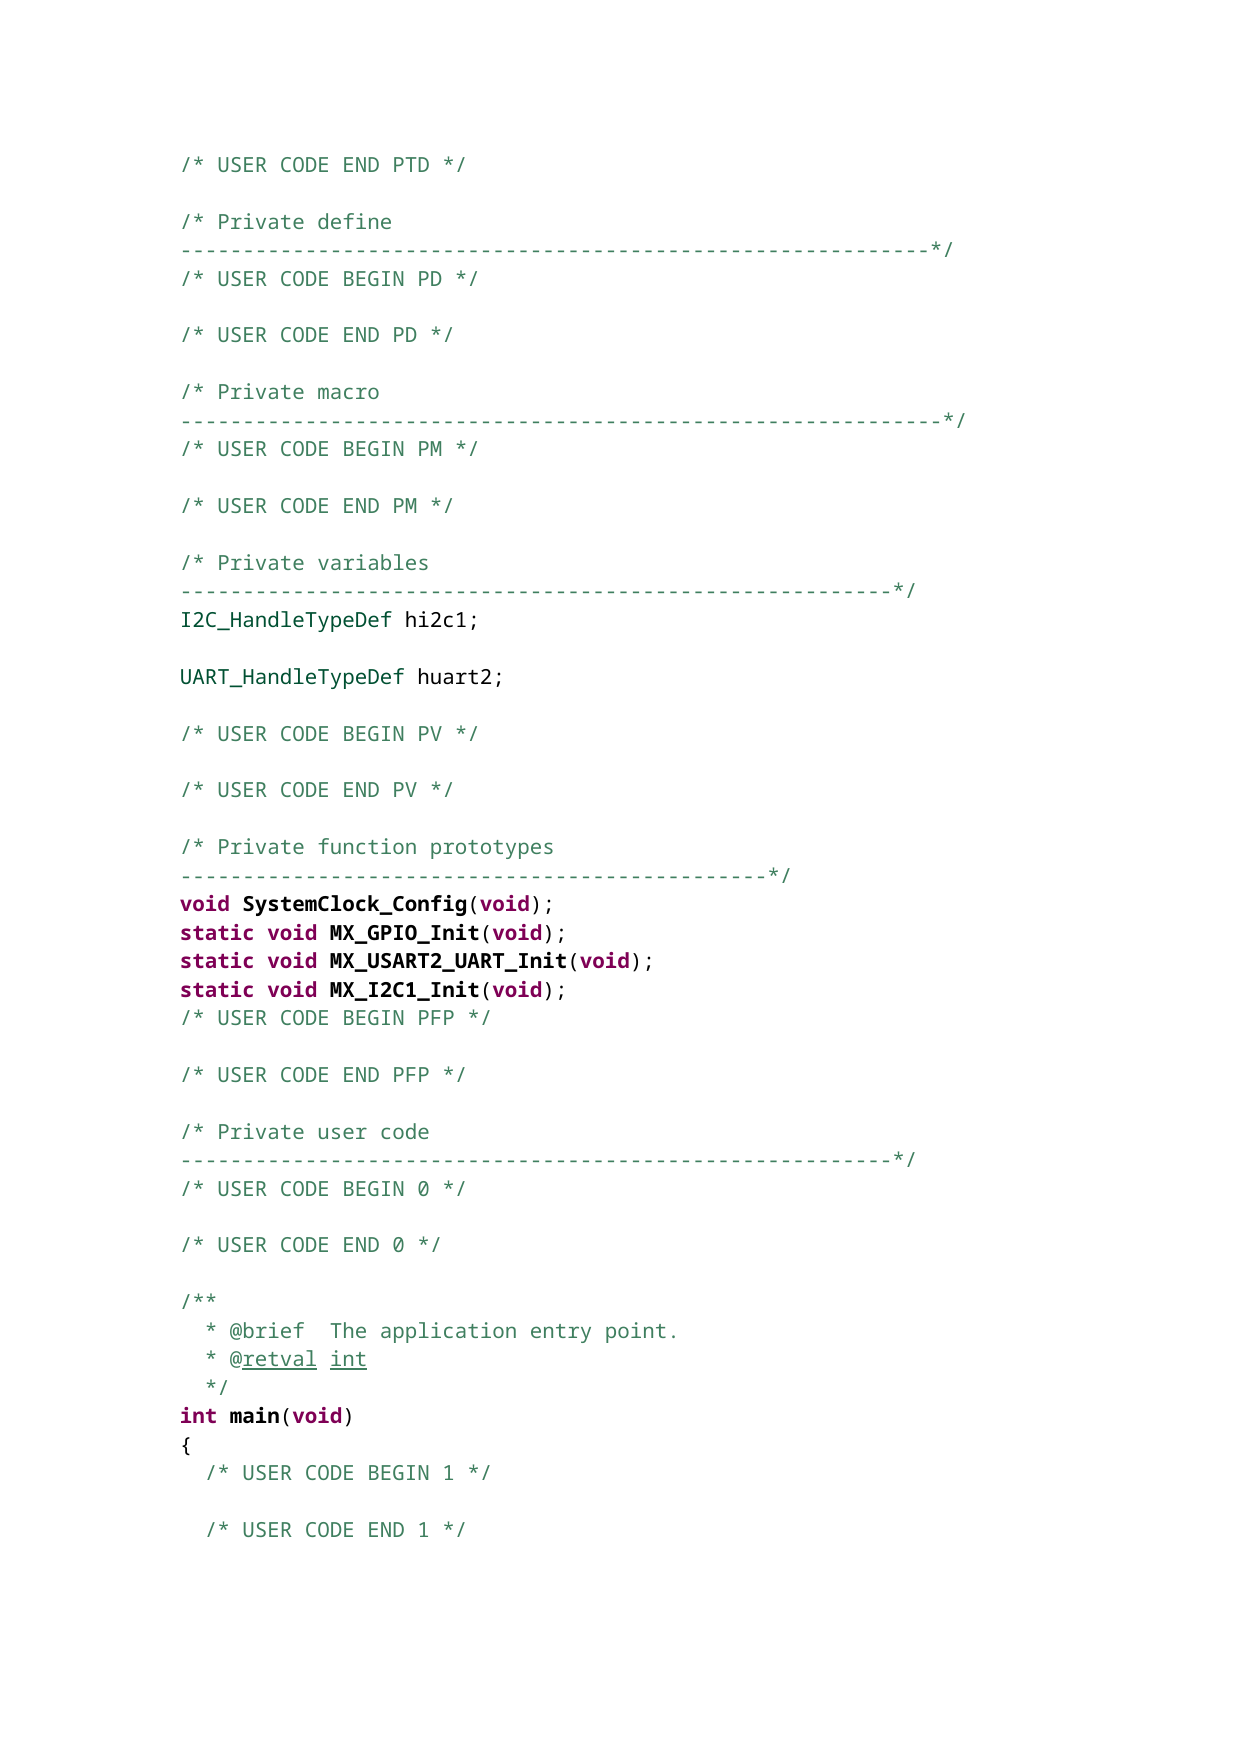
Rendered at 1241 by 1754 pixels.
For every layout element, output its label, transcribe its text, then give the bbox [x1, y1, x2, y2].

text static void MX_I2C1_Init(void); [179, 975, 1090, 1003]
text /** [179, 1287, 1090, 1316]
text /* USER CODE END PTD */ [179, 150, 1090, 178]
text * @brief The application entry point. [179, 1316, 1090, 1344]
text I2C_HandleTypeDef hi2c1; [179, 605, 1090, 633]
text /* Private user code ---------------------------------------------------------*/ [179, 1117, 1090, 1174]
text static void MX_GPIO_Init(void); [179, 918, 1090, 946]
text * @retval int [179, 1344, 1090, 1373]
text /* Private define ------------------------------------------------------------*/ [179, 207, 1090, 264]
text /* Private macro -------------------------------------------------------------*/ [179, 377, 1090, 434]
text { [179, 1430, 1090, 1458]
text /* USER CODE END 0 */ [179, 1231, 1090, 1259]
text */ [179, 1373, 1090, 1401]
text void SystemClock_Config(void); [179, 889, 1090, 918]
text /* USER CODE BEGIN PM */ [179, 434, 1090, 463]
text /* Private function prototypes -----------------------------------------------*/ [179, 832, 1090, 889]
text /* USER CODE END PFP */ [179, 1060, 1090, 1088]
text /* USER CODE BEGIN 0 */ [179, 1174, 1090, 1202]
text UART_HandleTypeDef huart2; [179, 662, 1090, 690]
text /* USER CODE END PV */ [179, 776, 1090, 804]
text /* USER CODE END PD */ [179, 321, 1090, 349]
text /* USER CODE BEGIN PD */ [179, 264, 1090, 292]
text /* Private variables ---------------------------------------------------------*/ [179, 548, 1090, 605]
text /* USER CODE END PM */ [179, 491, 1090, 520]
text /* USER CODE BEGIN PFP */ [179, 1003, 1090, 1032]
text static void MX_USART2_UART_Init(void); [179, 946, 1090, 975]
text int main(void) [179, 1401, 1090, 1430]
text /* USER CODE BEGIN 1 */ [179, 1458, 1090, 1487]
text /* USER CODE END 1 */ [179, 1515, 1090, 1543]
text /* USER CODE BEGIN PV */ [179, 719, 1090, 747]
